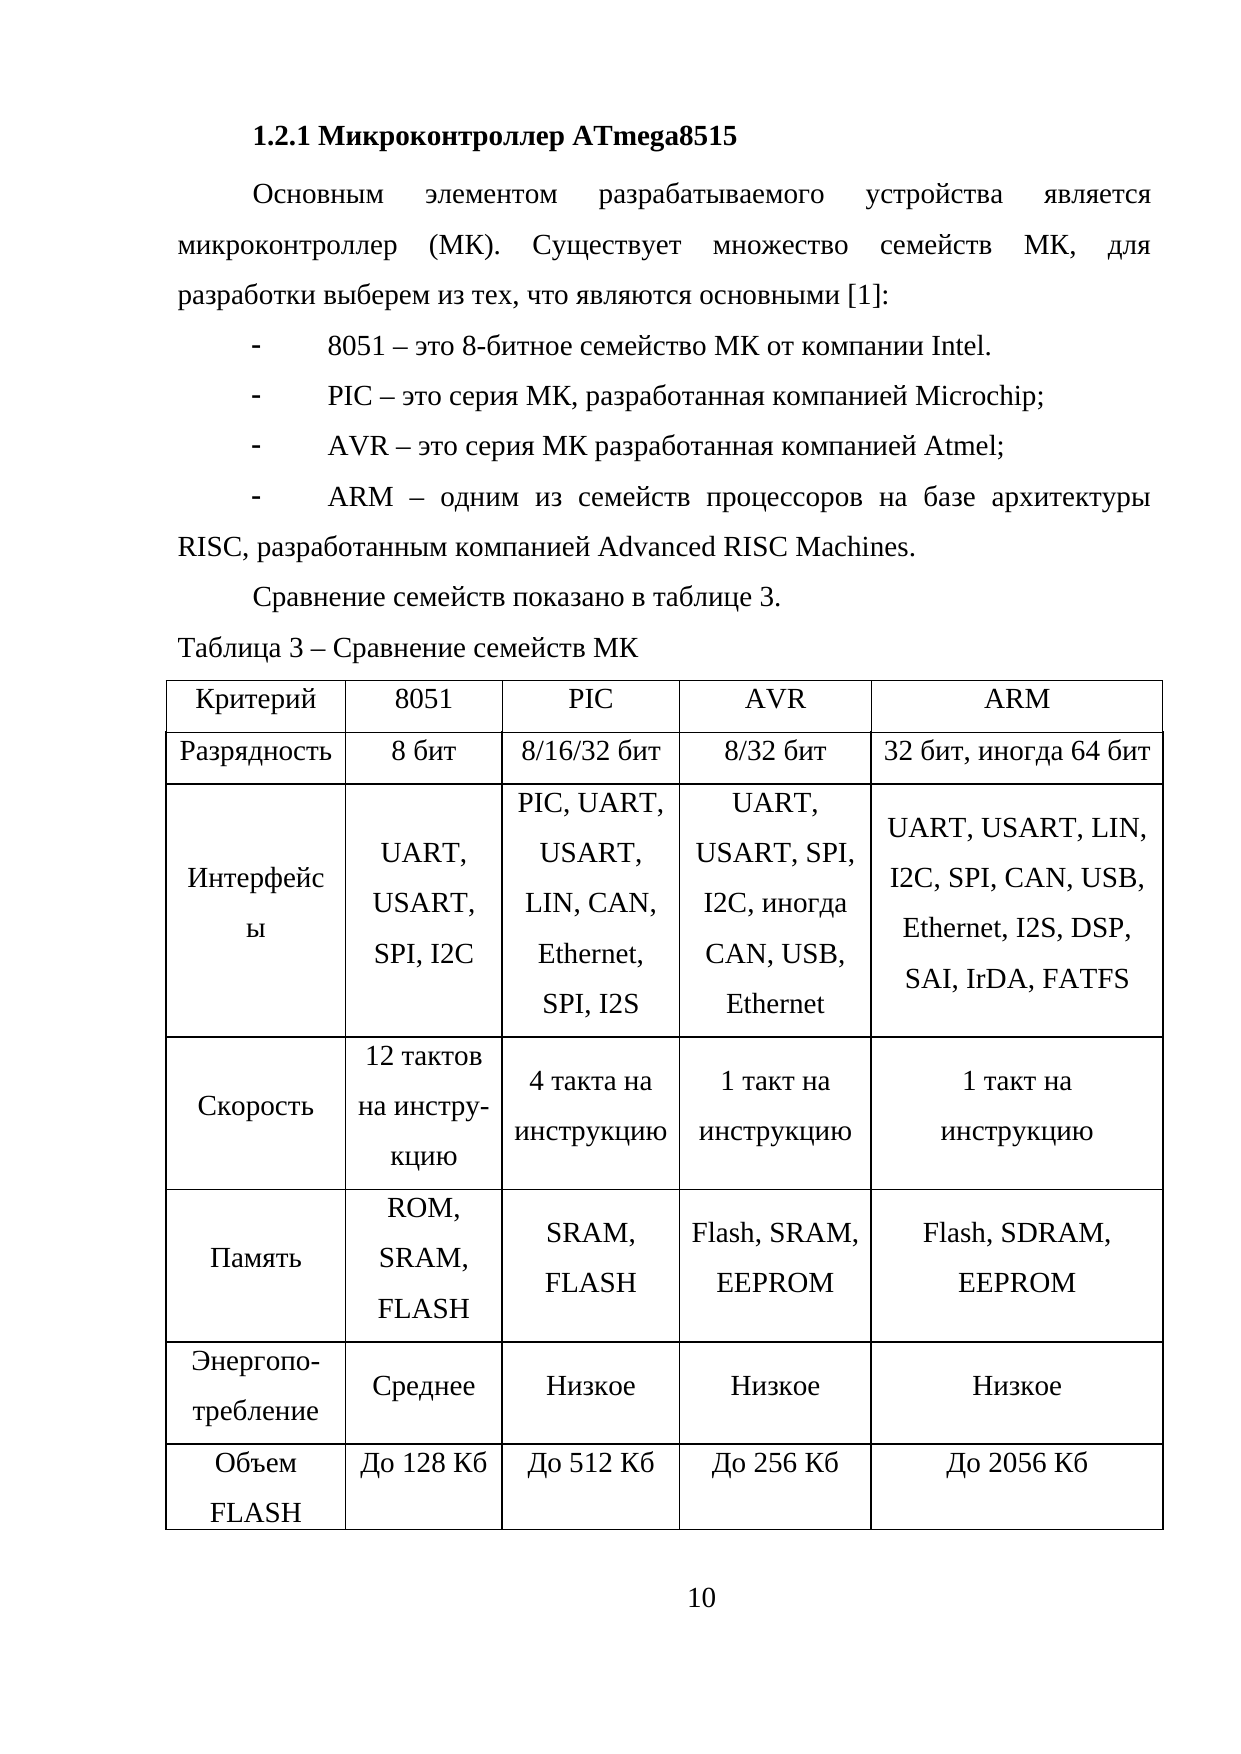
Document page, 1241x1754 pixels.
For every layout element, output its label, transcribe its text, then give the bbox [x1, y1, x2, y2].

table_cell 1 такт на инструкцию [872, 1038, 1162, 1189]
table_cell До 128 Кб [346, 1445, 501, 1528]
text Основным элементом разрабатываемого устройства является микроконтроллер (МК). Существует множество семейств МК, для разработки выберем из тех, что являются основными [1]: [177, 177, 1152, 311]
table_header Критерий [167, 681, 345, 731]
table_header AVR [680, 681, 871, 731]
table_cell 12 тактов на инстру-кцию [346, 1038, 501, 1189]
table_cell UART, USART, LIN, I2C, SPI, CAN, USB, Ethernet, I2S, DSP, SAI, IrDA, FATFS [872, 785, 1162, 1036]
table_cell 4 такта на инструкцию [503, 1038, 679, 1189]
table_header ARM [872, 681, 1162, 731]
table_cell До 2056 Кб [872, 1445, 1162, 1528]
table_cell Интерфейсы [167, 785, 345, 1036]
list ARM – одним из семейств процессоров на базе архитектуры RISC, разработанным компанией Advanced RISC Machines. [177, 479, 1152, 563]
table_cell Низкое [503, 1343, 679, 1443]
list 8051 – это 8-битное семейство МК от компании Intel. [177, 328, 1152, 361]
table_cell До 256 Кб [680, 1445, 870, 1528]
table_cell 8/16/32 бит [503, 733, 679, 783]
table_cell PIC, UART, USART, LIN, CAN, Ethernet, SPI, I2S [503, 785, 679, 1036]
table_cell UART, USART, SPI, I2C, иногда CAN, USB, Ethernet [680, 785, 870, 1036]
table_cell Низкое [872, 1343, 1162, 1443]
subtitle 1.2.1 Микроконтроллер АТmega8515 [177, 118, 1152, 152]
table_cell 8 бит [346, 733, 501, 783]
table_cell SRAM, FLASH [503, 1190, 679, 1341]
table_cell 8/32 бит [680, 733, 870, 783]
text Сравнение семейств показано в таблице 3. [177, 579, 1152, 613]
table_cell Низкое [680, 1343, 870, 1443]
table_cell 32 бит, иногда 64 бит [872, 733, 1162, 783]
table_cell До 512 Кб [503, 1445, 679, 1528]
table_header PIC [503, 681, 679, 731]
table_cell Энергопо-требление [167, 1343, 345, 1443]
text Таблица 3 – Сравнение семейств МК [177, 630, 1152, 663]
table_cell ROM, SRAM, FLASH [346, 1190, 501, 1341]
list PIC – это серия МК, разработанная компанией Microchip; [177, 378, 1152, 412]
table_header 8051 [346, 681, 502, 731]
table_cell 1 такт на инструкцию [680, 1038, 870, 1189]
table_cell Flash, SRAM, EEPROM [680, 1190, 870, 1341]
list AVR – это серия МК разработанная компанией Atmel; [177, 428, 1152, 462]
table_cell Разрядность [167, 733, 345, 783]
table_cell Объем FLASH памяти [167, 1445, 345, 1528]
table_cell Среднее [346, 1343, 501, 1443]
table_cell Скорость [167, 1038, 345, 1189]
table_cell Память [167, 1190, 345, 1341]
table_cell Flash, SDRAM, EEPROM [872, 1190, 1162, 1341]
table_cell UART, USART, SPI, I2C [346, 785, 501, 1036]
